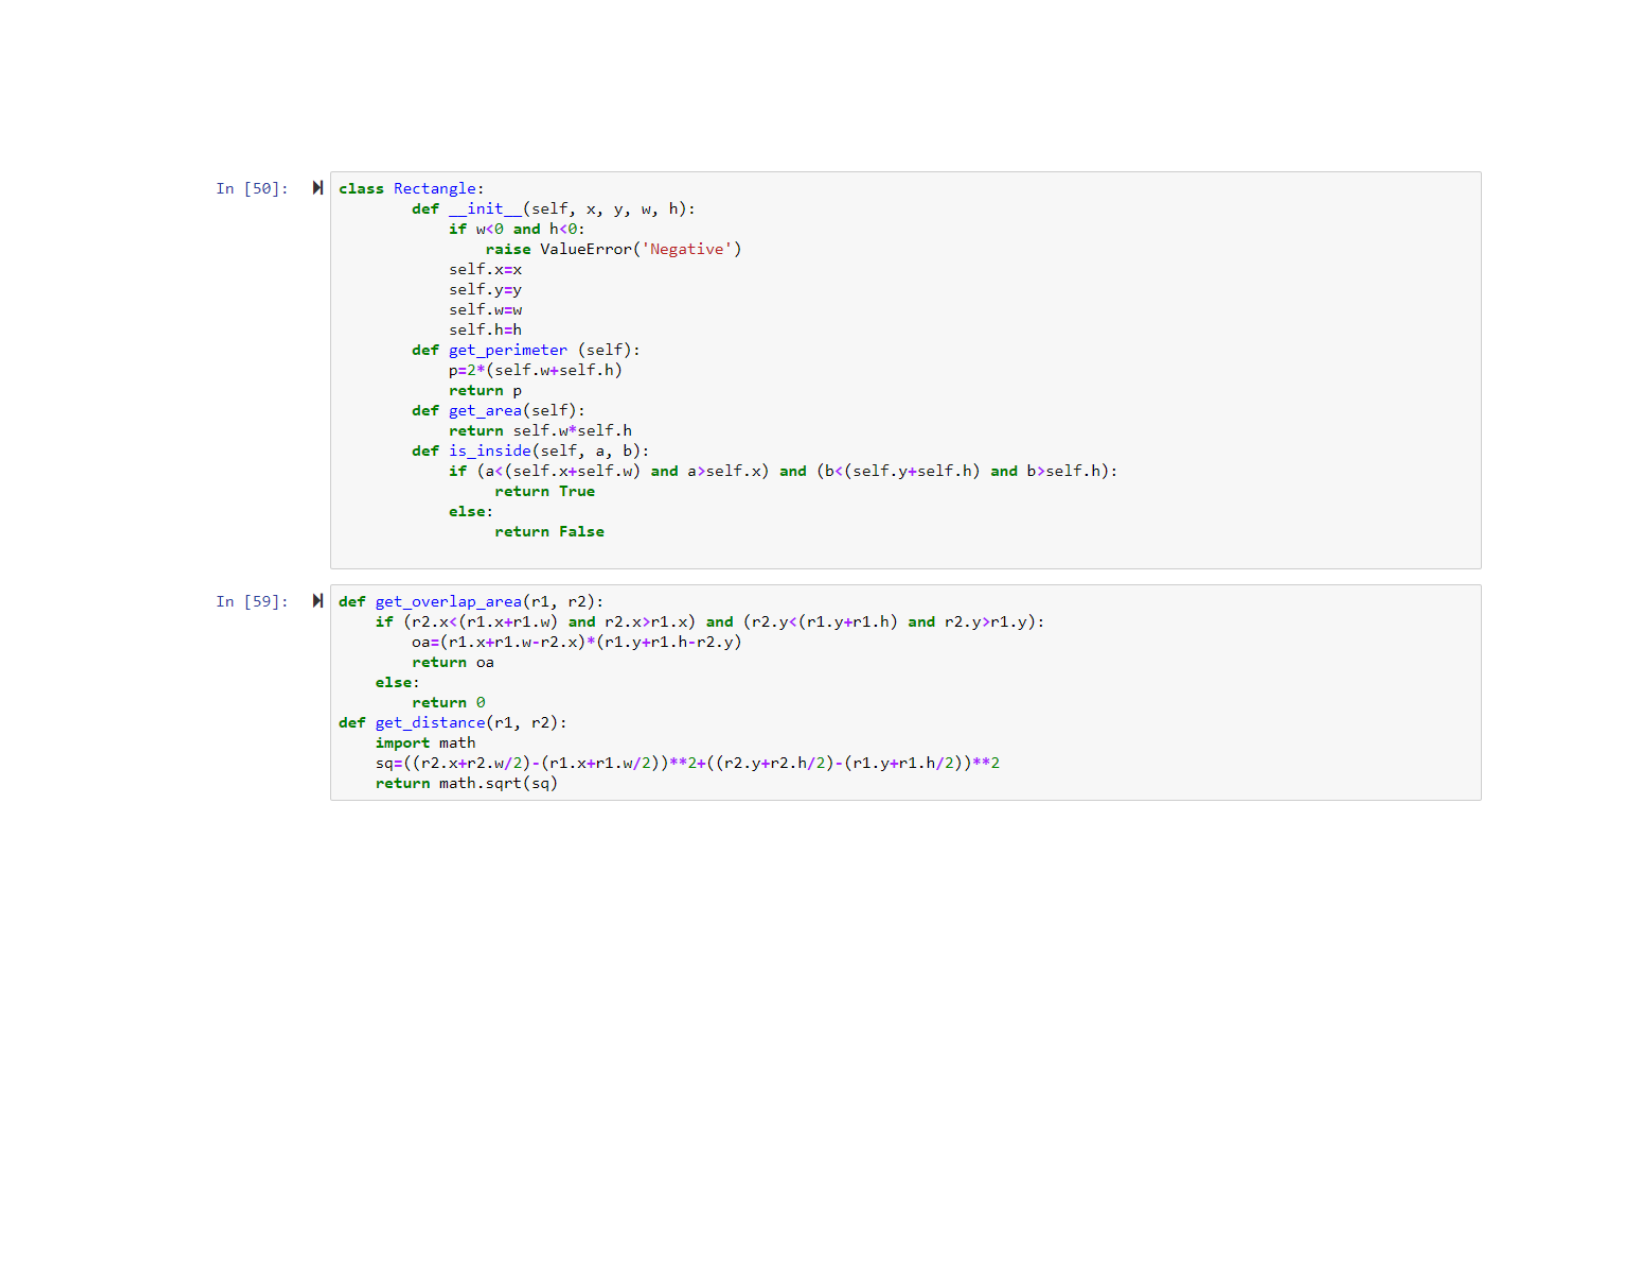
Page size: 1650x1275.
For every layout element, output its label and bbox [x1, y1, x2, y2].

picture [150, 150, 1500, 803]
